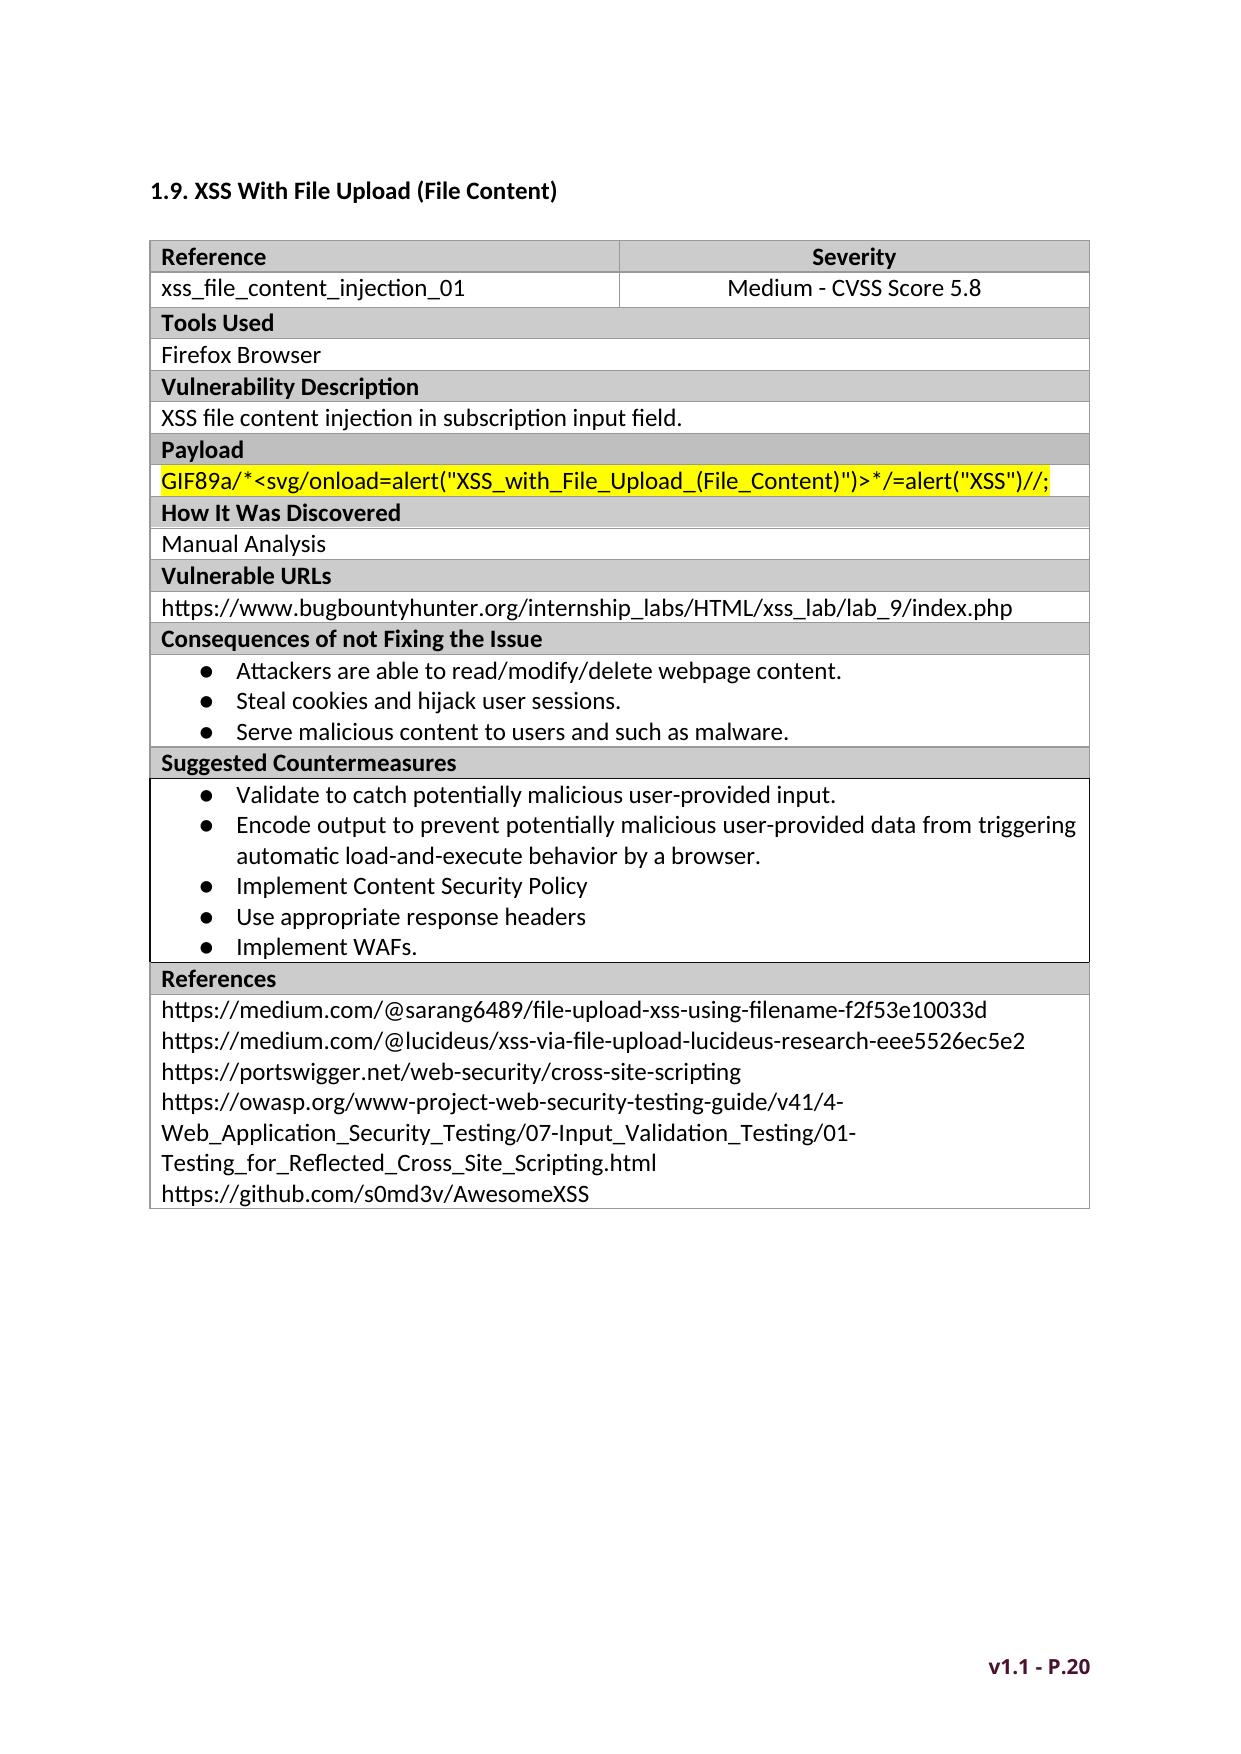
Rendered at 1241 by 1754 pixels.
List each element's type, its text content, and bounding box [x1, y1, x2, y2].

table_cell Attackers are able to read/modify/delete webpage content. Steal cookies and hijack user sessions. Serve malicious content to users and such as malware. [151, 655, 1089, 746]
table_cell Suggested Countermeasures [151, 748, 1089, 778]
table_cell XSS file content injection in subscription input field. [151, 402, 1089, 433]
table_cell Vulnerable URLs [151, 560, 1089, 591]
table_cell Consequences of not Fixing the Issue [151, 623, 1089, 654]
table_header Severity [620, 241, 1089, 271]
table_header Reference [151, 241, 619, 271]
table_cell Vulnerability Description [151, 371, 1089, 401]
table_cell Medium - CVSS Score 5.8 [620, 273, 1089, 307]
table_cell How It Was Discovered [151, 497, 1089, 527]
subtitle 1.9. XSS With File Upload (File Content) [150, 175, 1090, 206]
table_cell Firefox Browser [151, 339, 1089, 370]
table_cell Tools Used [151, 308, 1089, 338]
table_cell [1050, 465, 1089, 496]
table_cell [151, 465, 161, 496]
table_cell https://www.bugbountyhunter.org/internship_labs/HTML/xss_lab/lab_9/index.php [151, 592, 1089, 622]
table_cell Manual Analysis [151, 529, 1089, 559]
table_cell xss_file_content_injection_01 [151, 273, 619, 307]
table_cell https://medium.com/@sarang6489/file-upload-xss-using-filename-f2f53e10033d https://medium.com/@lucideus/xss-via-file-upload-lucideus-research-eee5526ec5e2 https://portswigger.net/web-security/cross-site-scripting https://owasp.org/www-project-web-security-testing-guide/v41/4-Web_Application_Security_Testing/07-Input_Validation_Testing/01-Testing_for_Reflected_Cross_Site_Scripting.html https://github.com/s0md3v/AwesomeXSS [151, 995, 1089, 1208]
table_cell Validate to catch potentially malicious user-provided input. Encode output to prevent potentially malicious user-provided data from triggering automatic load-and-execute behavior by a browser. Implement Content Security Policy Use appropriate response headers Implement WAFs. [151, 779, 1089, 962]
table_cell References [151, 963, 1089, 994]
table_cell Payload [151, 434, 1089, 464]
